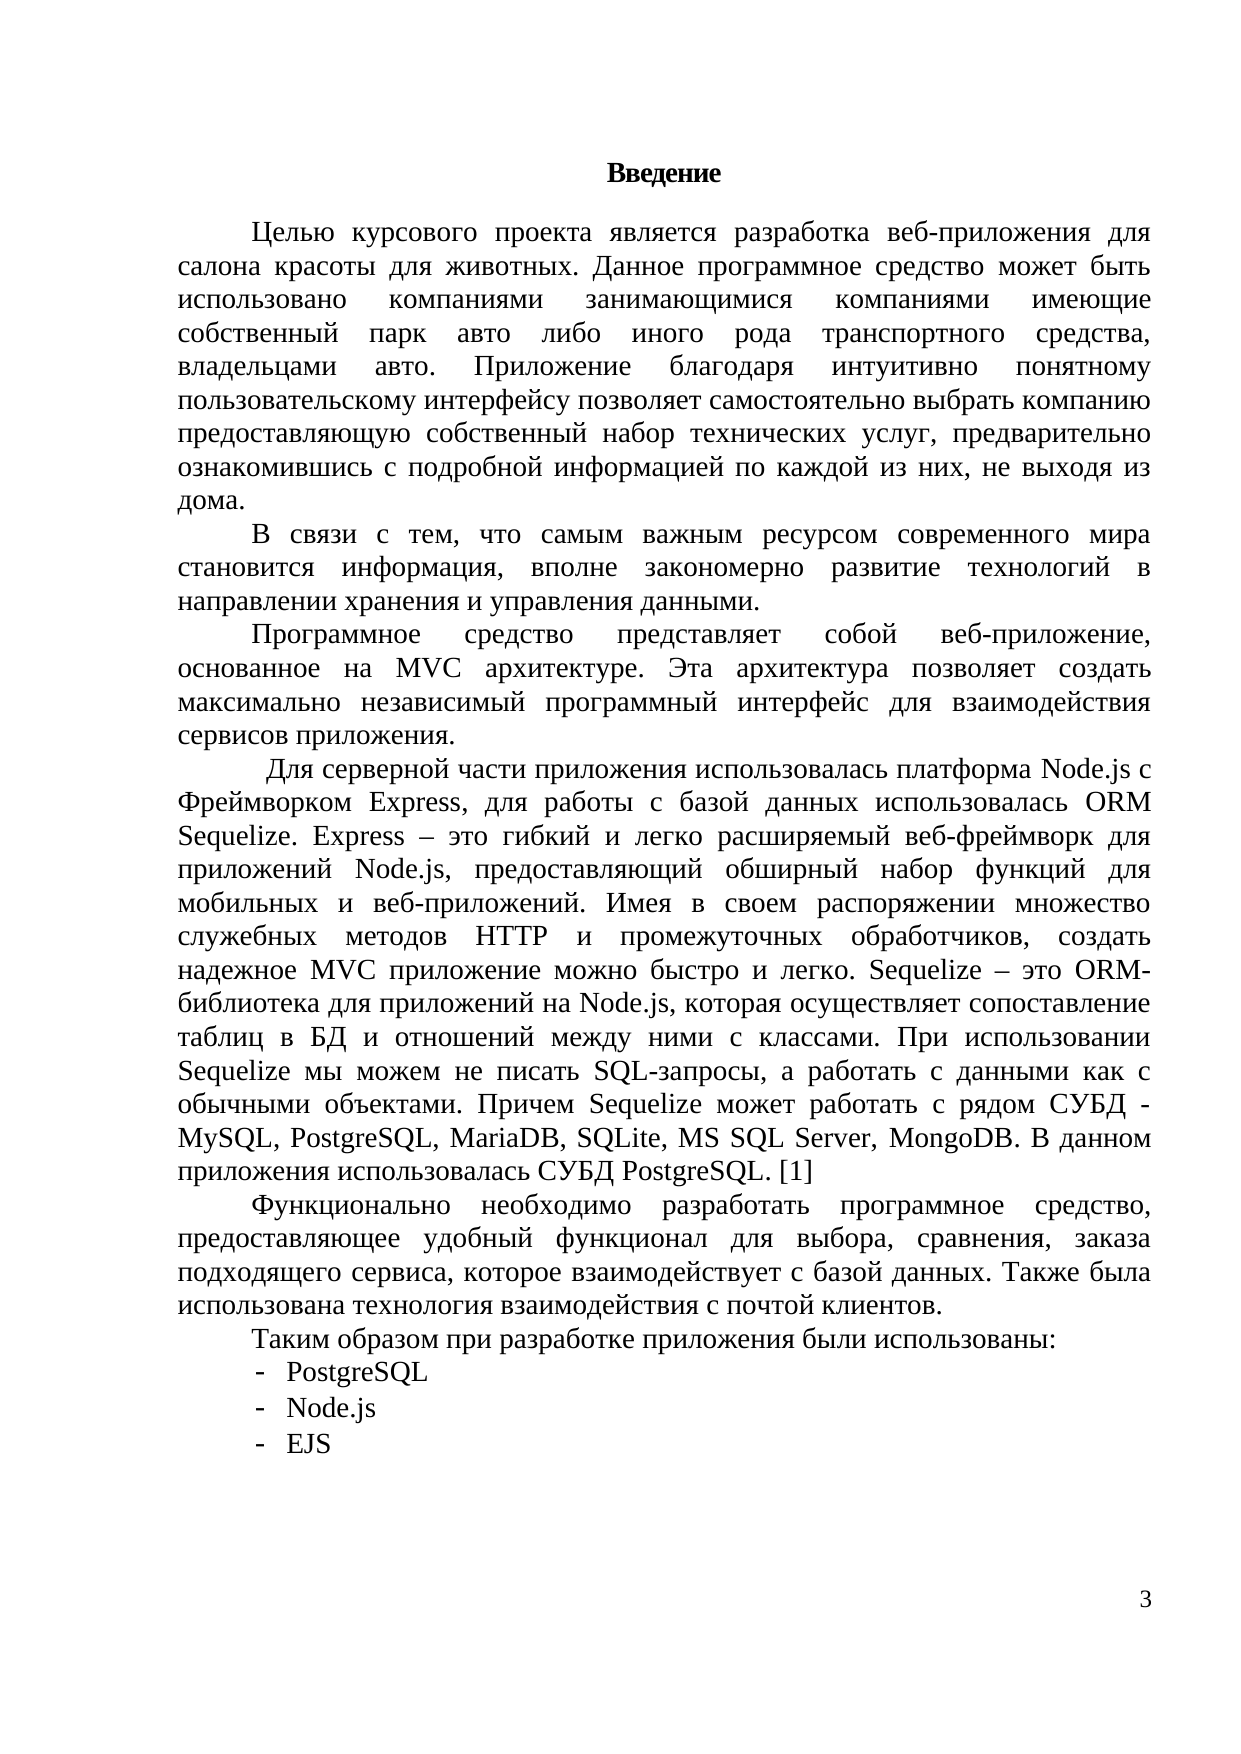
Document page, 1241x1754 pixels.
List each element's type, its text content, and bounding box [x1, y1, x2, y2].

text Таким образом при разработке приложения были использованы: [177, 1321, 1152, 1354]
text Функционально необходимо разработать программное средство, предоставляющее удобный функционал для выбора, сравнения, заказа подходящего сервиса, которое взаимодействует с базой данных. Также была использована технология взаимодействия с почтой клиентов. [177, 1187, 1152, 1321]
list PostgreSQL [177, 1354, 1152, 1391]
text В связи с тем, что самым важным ресурсом современного мира становится информация, вполне закономерно развитие технологий в направлении хранения и управления данными. [177, 516, 1152, 617]
list EJS [177, 1427, 1152, 1463]
text Для серверной части приложения использовалась платформа Node.js с Фреймворком Express, для работы с базой данных использовалась ORM Sequelize. Express – это гибкий и легко расширяемый веб-фреймворк для приложений Node.js, предоставляющий обширный набор функций для мобильных и веб-приложений. Имея в своем распоряжении множество служебных методов HTTP и промежуточных обработчиков, создать надежное MVC приложение можно быстро и легко. Sequelize – это ORM-библиотека для приложений на Node.js, которая осуществляет сопоставление таблиц в БД и отношений между ними с классами. При использовании Sequelize мы можем не писать SQL-запросы, а работать с данными как с обычными объектами. Причем Sequelize может работать с рядом СУБД - MySQL, PostgreSQL, MariaDB, SQLite, MS SQL Server, MongoDB. В данном приложения использовалась СУБД PostgreSQL. [1] [177, 751, 1152, 1187]
title Введение [177, 156, 1152, 189]
list Node.js [177, 1391, 1152, 1427]
text Программное средство представляет собой веб-приложение, основанное на MVC архитектуре. Эта архитектура позволяет создать максимально независимый программный интерфейс для взаимодействия сервисов приложения. [177, 617, 1152, 751]
text Целью курсового проекта является разработка веб-приложения для салона красоты для животных. Данное программное средство может быть использовано компаниями занимающимися компаниями имеющие собственный парк авто либо иного рода транспортного средства, владельцами авто. Приложение благодаря интуитивно понятному пользовательскому интерфейсу позволяет самостоятельно выбрать компанию предоставляющую собственный набор технических услуг, предварительно ознакомившись с подробной информацией по каждой из них, не выходя из дома. [177, 214, 1152, 516]
